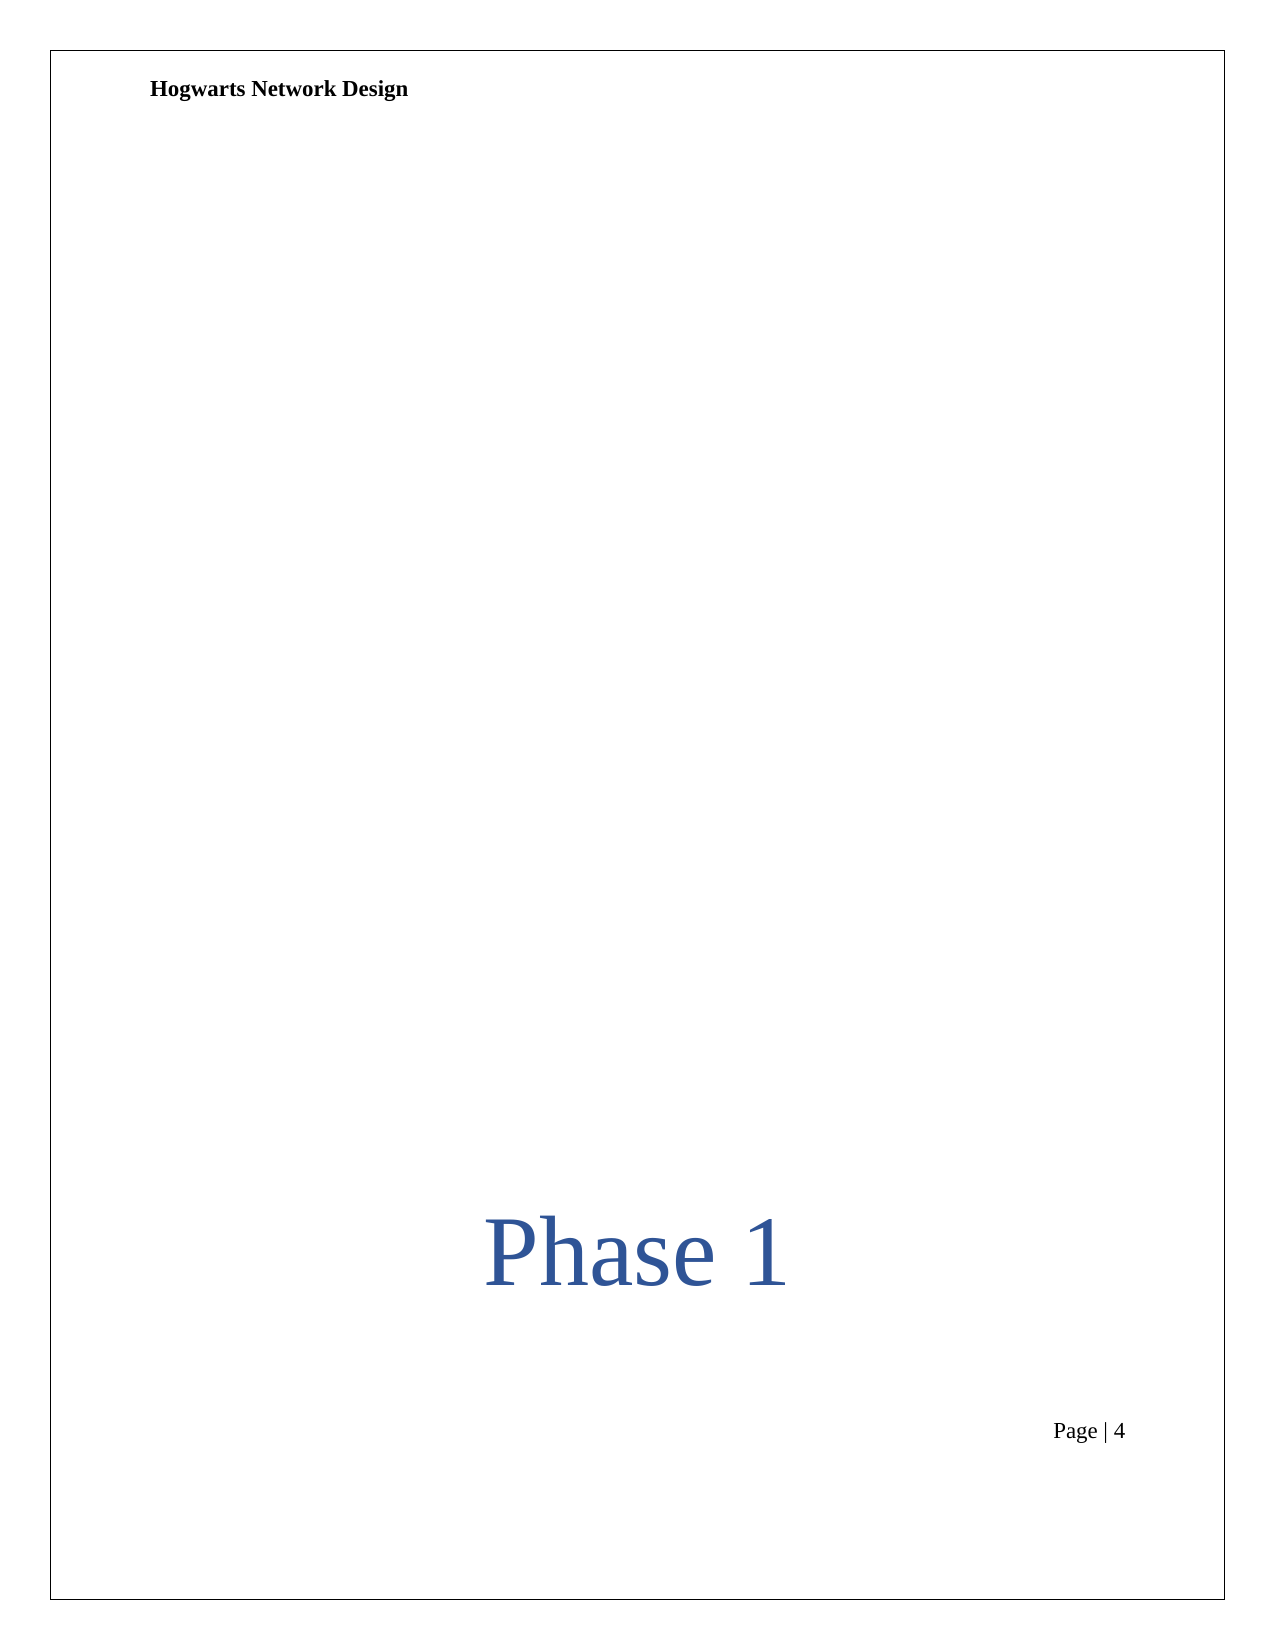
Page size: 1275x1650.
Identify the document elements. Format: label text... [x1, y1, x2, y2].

text Phase 1 [150, 1191, 1125, 1306]
